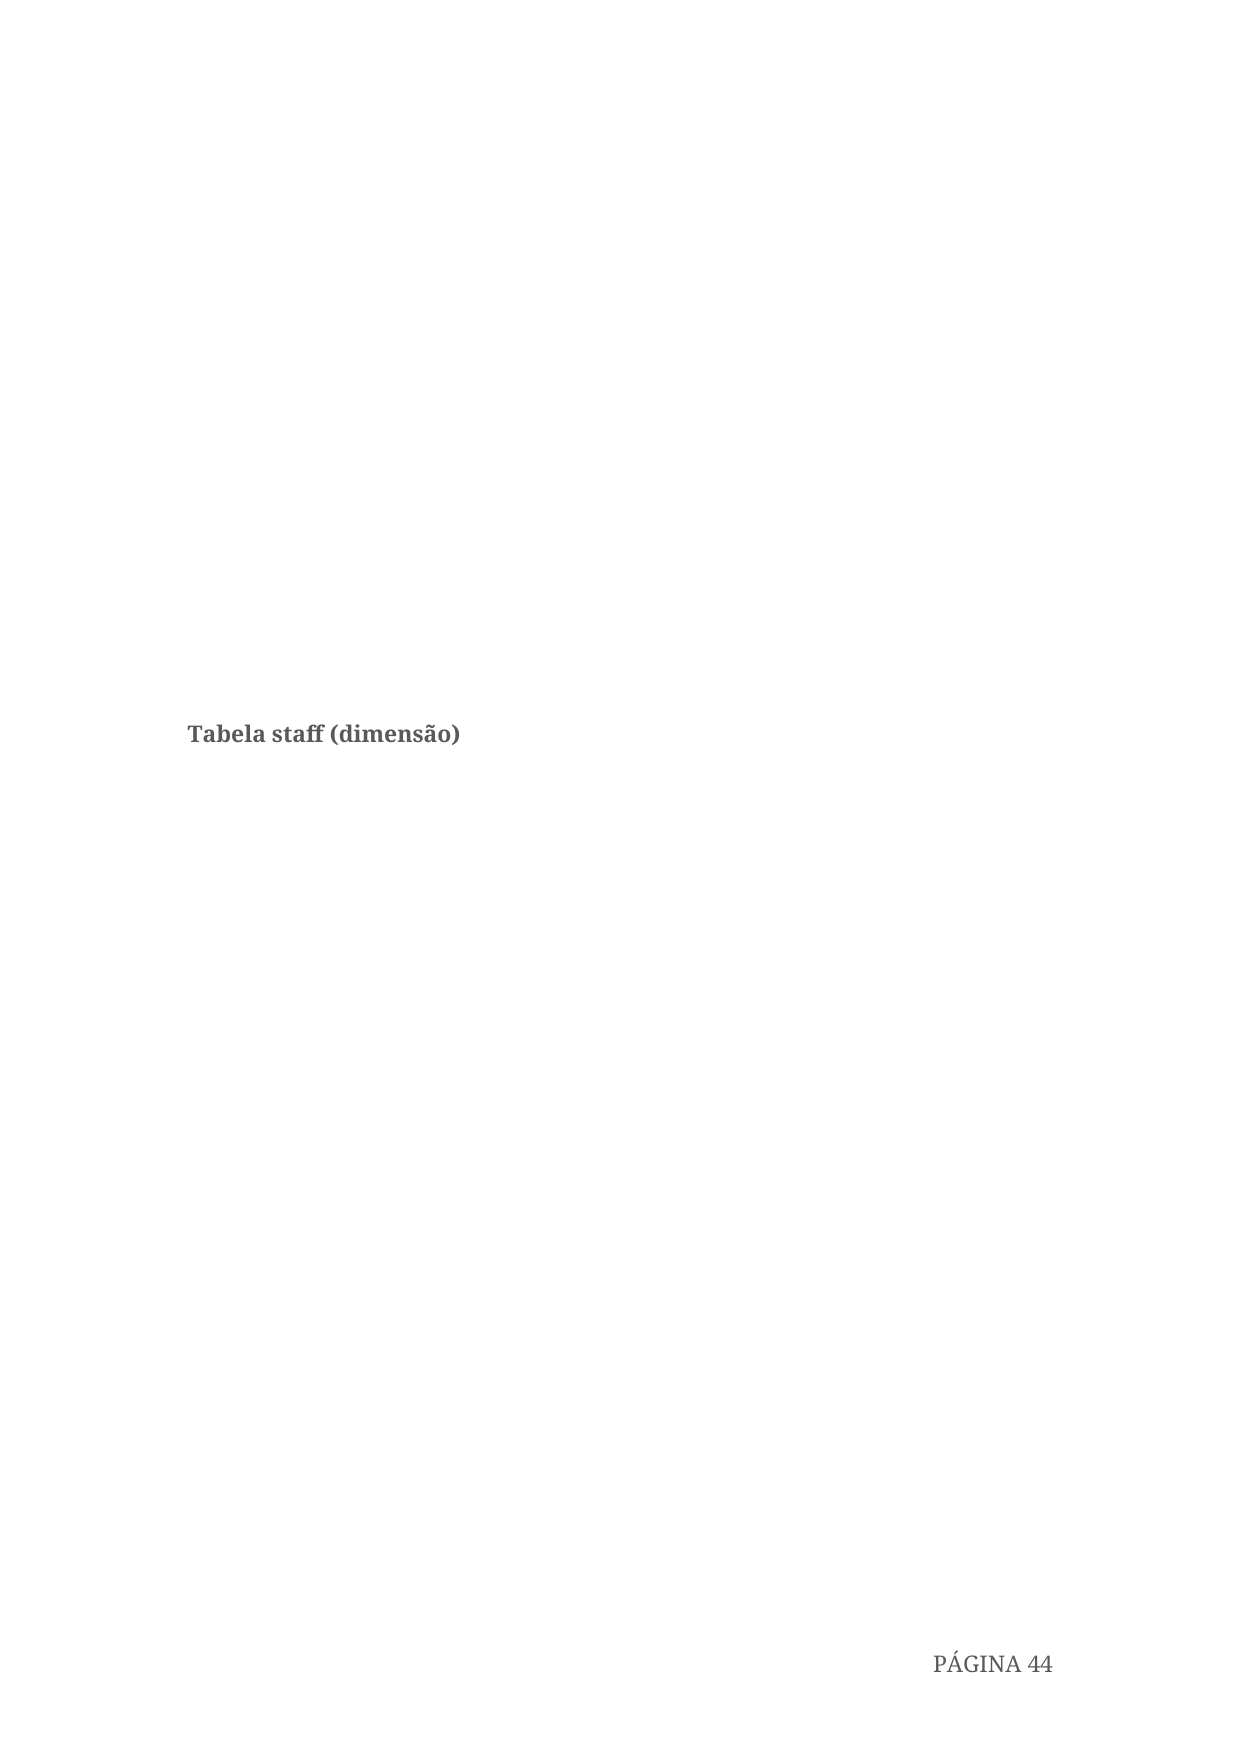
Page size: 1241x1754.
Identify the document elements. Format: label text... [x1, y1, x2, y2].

text Tabela staff (dimensão) [187, 718, 1053, 749]
